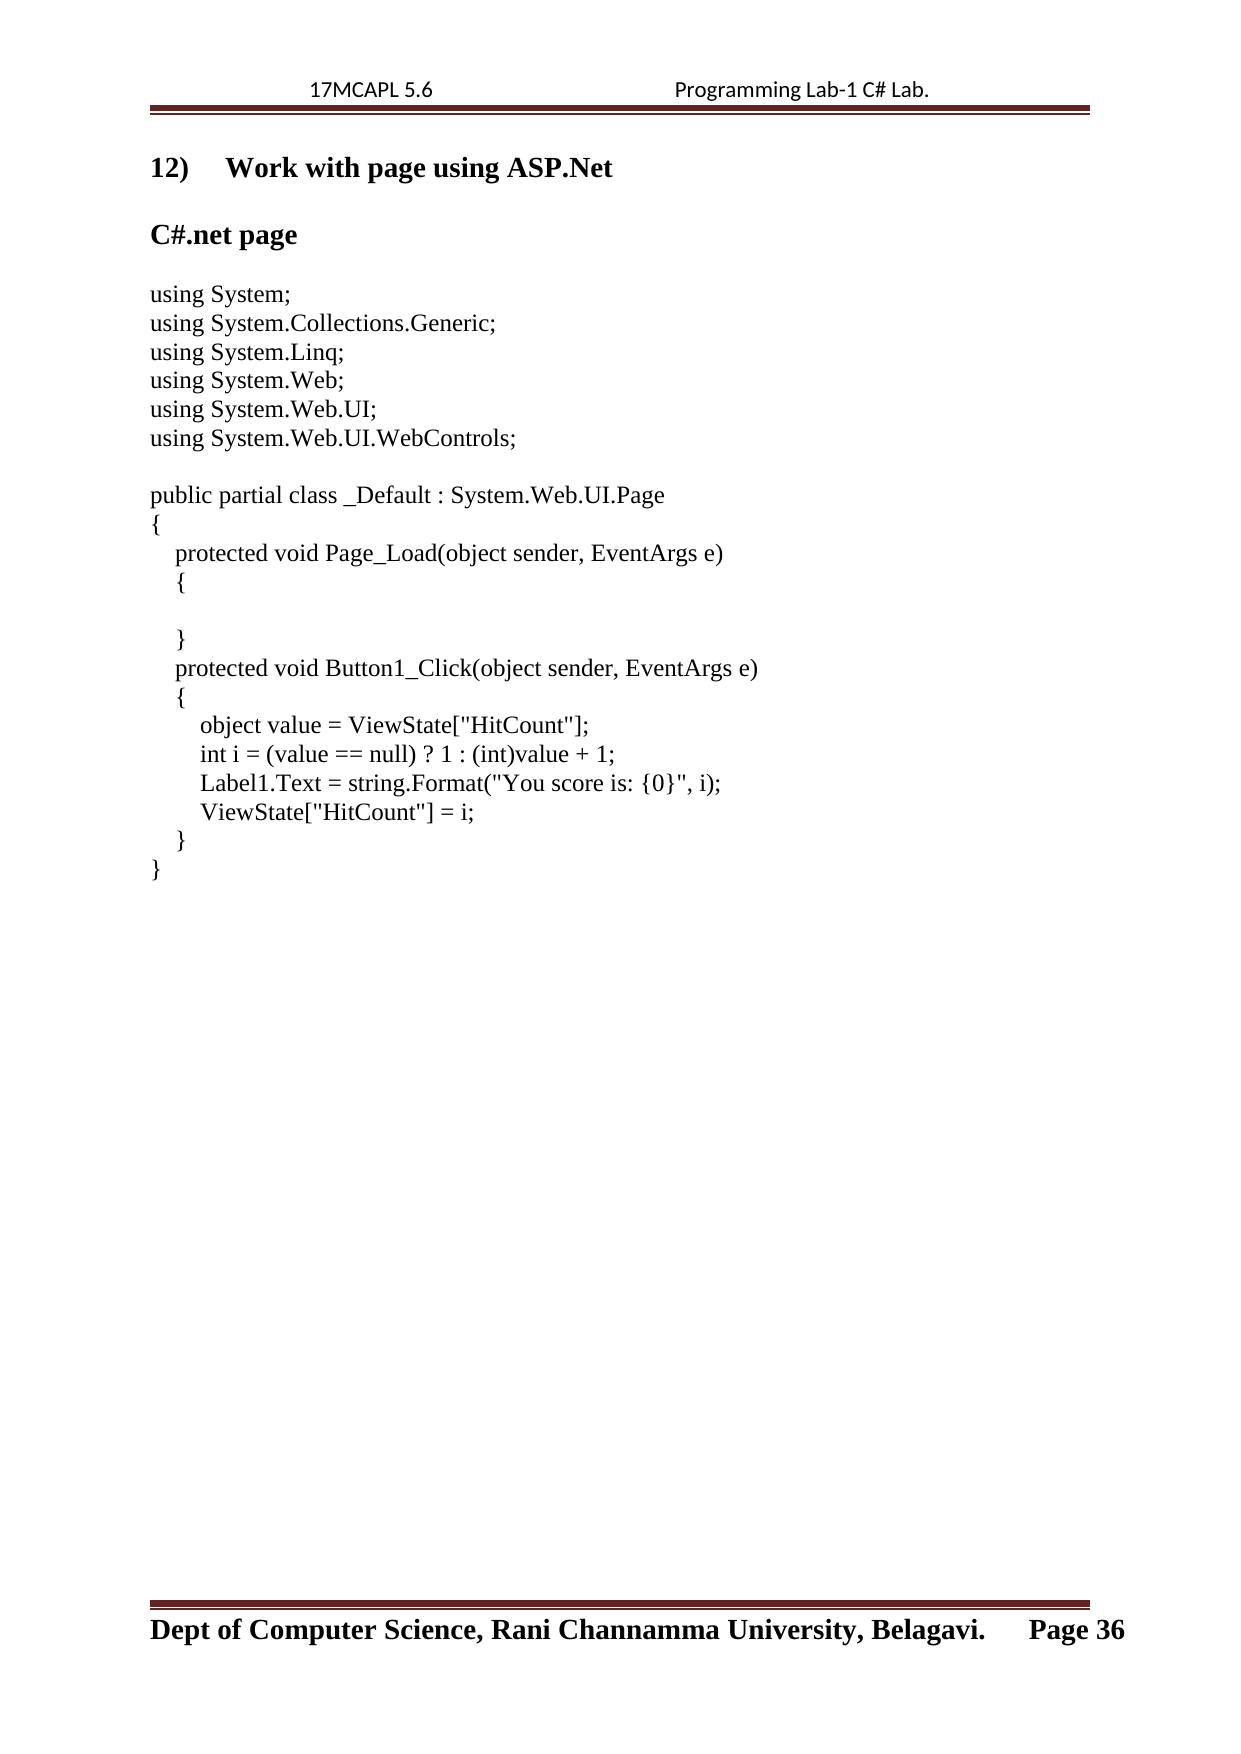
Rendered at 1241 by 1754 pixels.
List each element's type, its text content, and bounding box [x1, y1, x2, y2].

text { [150, 509, 1090, 538]
text } [150, 854, 1090, 883]
text } [150, 826, 1090, 854]
text C#.net page [150, 217, 1090, 251]
text int i = (value == null) ? 1 : (int)value + 1; [150, 739, 1090, 768]
text protected void Button1_Click(object sender, EventArgs e) [150, 653, 1090, 682]
text using System.Web.UI; [150, 394, 1090, 423]
text { [150, 567, 1090, 596]
text using System.Linq; [150, 337, 1090, 366]
text protected void Page_Load(object sender, EventArgs e) [150, 538, 1090, 567]
text using System; [150, 279, 1090, 308]
text using System.Collections.Generic; [150, 308, 1090, 337]
text public partial class _Default : System.Web.UI.Page [150, 481, 1090, 509]
text Label1.Text = string.Format("You score is: {0}", i); [150, 768, 1090, 797]
text { [150, 682, 1090, 711]
text object value = ViewState["HitCount"]; [150, 711, 1090, 739]
text } [150, 624, 1090, 653]
text using System.Web.UI.WebControls; [150, 423, 1090, 452]
list Work with page using ASP.Net [150, 150, 1090, 183]
text using System.Web; [150, 366, 1090, 394]
text ViewState["HitCount"] = i; [150, 797, 1090, 826]
